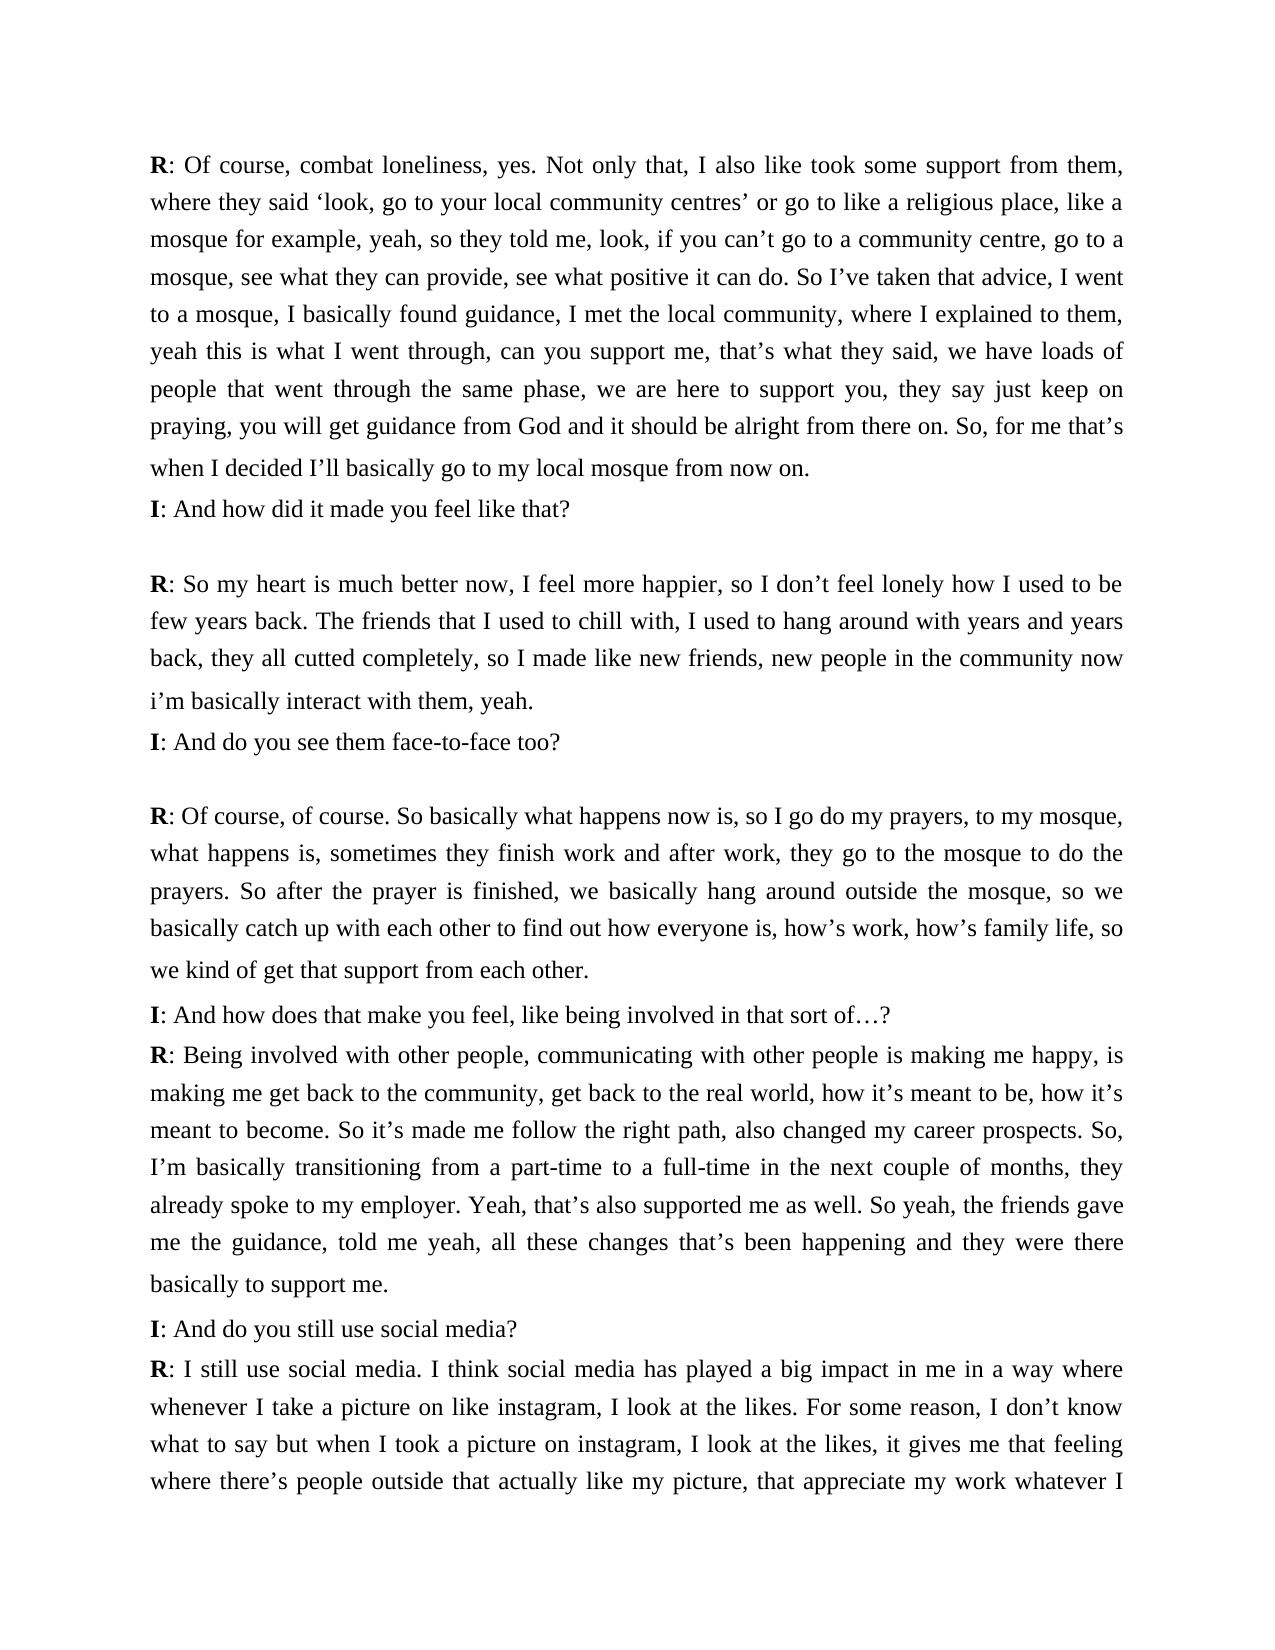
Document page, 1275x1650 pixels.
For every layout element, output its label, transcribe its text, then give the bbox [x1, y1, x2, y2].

text I: And how did it made you feel like that? [150, 494, 1125, 523]
text R: Being involved with other people, communicating with other people is making me happy, is making me get back to the community, get back to the real world, how it’s meant to be, how it’s meant to become. So it’s made me follow the right path, also changed my career prospects. So, I’m basically transitioning from a part-time to a full-time in the next couple of months, they already spoke to my employer. Yeah, that’s also supported me as well. So yeah, the friends gave me the guidance, told me yeah, all these changes that’s been happening and they were there basically to support me. [150, 1041, 1125, 1300]
text R: So my heart is much better now, I feel more happier, so I don’t feel lonely how I used to be few years back. The friends that I used to chill with, I used to hang around with years and years back, they all cutted completely, so I made like new friends, new people in the community now i’m basically interact with them, yeah. [150, 569, 1125, 716]
text R: Of course, combat loneliness, yes. Not only that, I also like took some support from them, where they said ‘look, go to your local community centres’ or go to like a religious place, like a mosque for example, yeah, so they told me, look, if you can’t go to a community centre, go to a mosque, see what they can provide, see what positive it can do. So I’ve taken that advice, I went to a mosque, I basically found guidance, I met the local community, where I explained to them, yeah this is what I went through, can you support me, that’s what they said, we have loads of people that went through the same phase, we are here to support you, they say just keep on praying, you will get guidance from God and it should be alright from there on. So, for me that’s when I decided I’ll basically go to my local mosque from now on. [150, 150, 1125, 484]
text R: Of course, of course. So basically what happens now is, so I go do my prayers, to my mosque, what happens is, sometimes they finish work and after work, they go to the mosque to do the prayers. So after the prayer is finished, we basically hang around outside the mosque, so we basically catch up with each other to find out how everyone is, how’s work, how’s family life, so we kind of get that support from each other. [150, 801, 1125, 986]
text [150, 1354, 1125, 1495]
text I: And do you still use social media? [150, 1310, 1125, 1344]
text I: And do you see them face-to-face too? [150, 727, 1125, 755]
text I: And how does that make you feel, like being involved in that sort of…? [150, 996, 1125, 1030]
